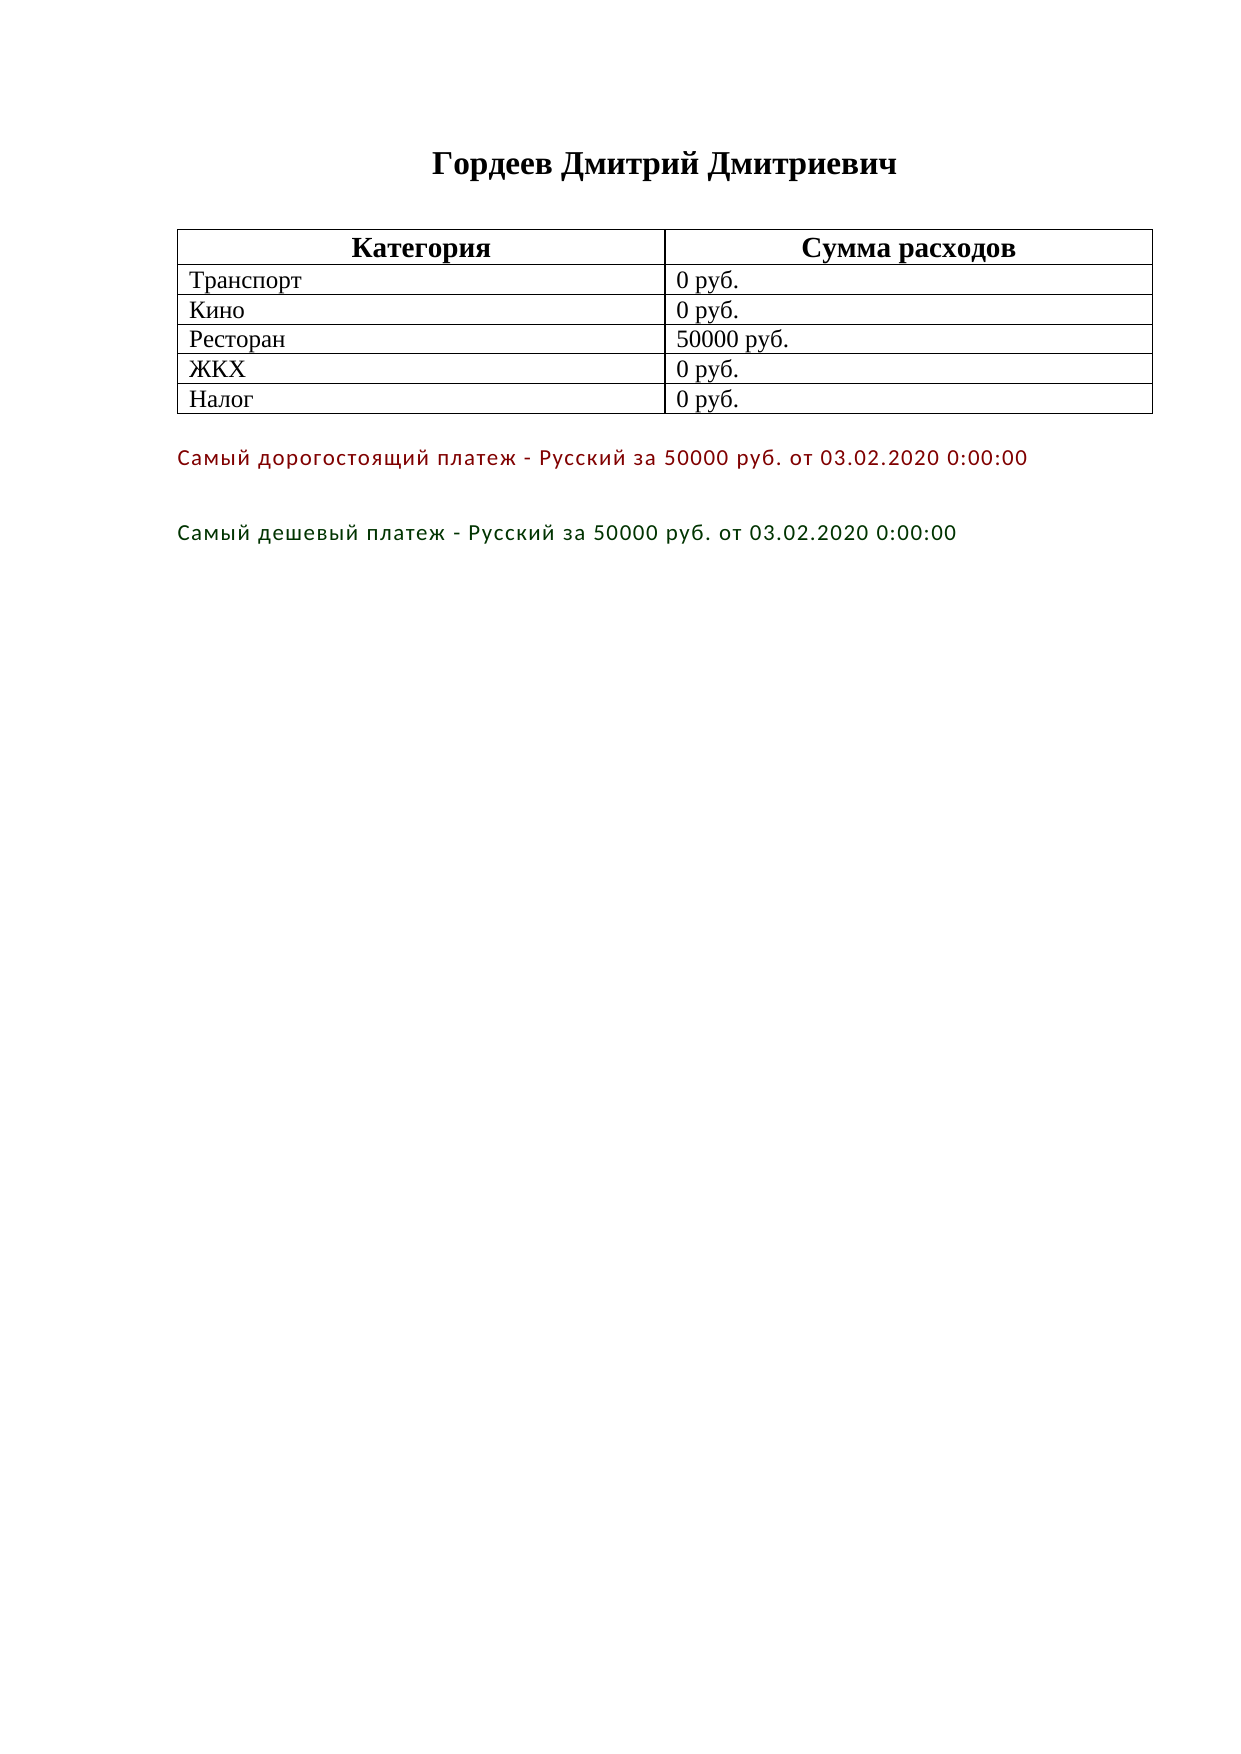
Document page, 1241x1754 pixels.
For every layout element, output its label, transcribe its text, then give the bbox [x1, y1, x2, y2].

table_cell 0 руб. [666, 384, 1152, 413]
subtitle Самый дешевый платеж - Русский за 50000 руб. от 03.02.2020 0:00:00 [177, 518, 1152, 546]
subtitle Гордеев Дмитрий Дмитриевич [177, 143, 1152, 181]
table_cell 50000 руб. [666, 325, 1152, 353]
table_header Сумма расходов [666, 230, 1152, 264]
table_cell Налог [178, 384, 664, 413]
table_cell 0 руб. [666, 295, 1152, 323]
table_cell 0 руб. [666, 265, 1152, 294]
subtitle Самый дорогостоящий платеж - Русский за 50000 руб. от 03.02.2020 0:00:00 [177, 443, 1152, 471]
table_cell Транспорт [178, 265, 664, 294]
table_cell 0 руб. [666, 354, 1152, 383]
table_header Категория [178, 230, 664, 264]
table_cell Кино [178, 295, 664, 323]
table_cell ЖКХ [178, 354, 664, 383]
table_cell Ресторан [178, 325, 664, 353]
